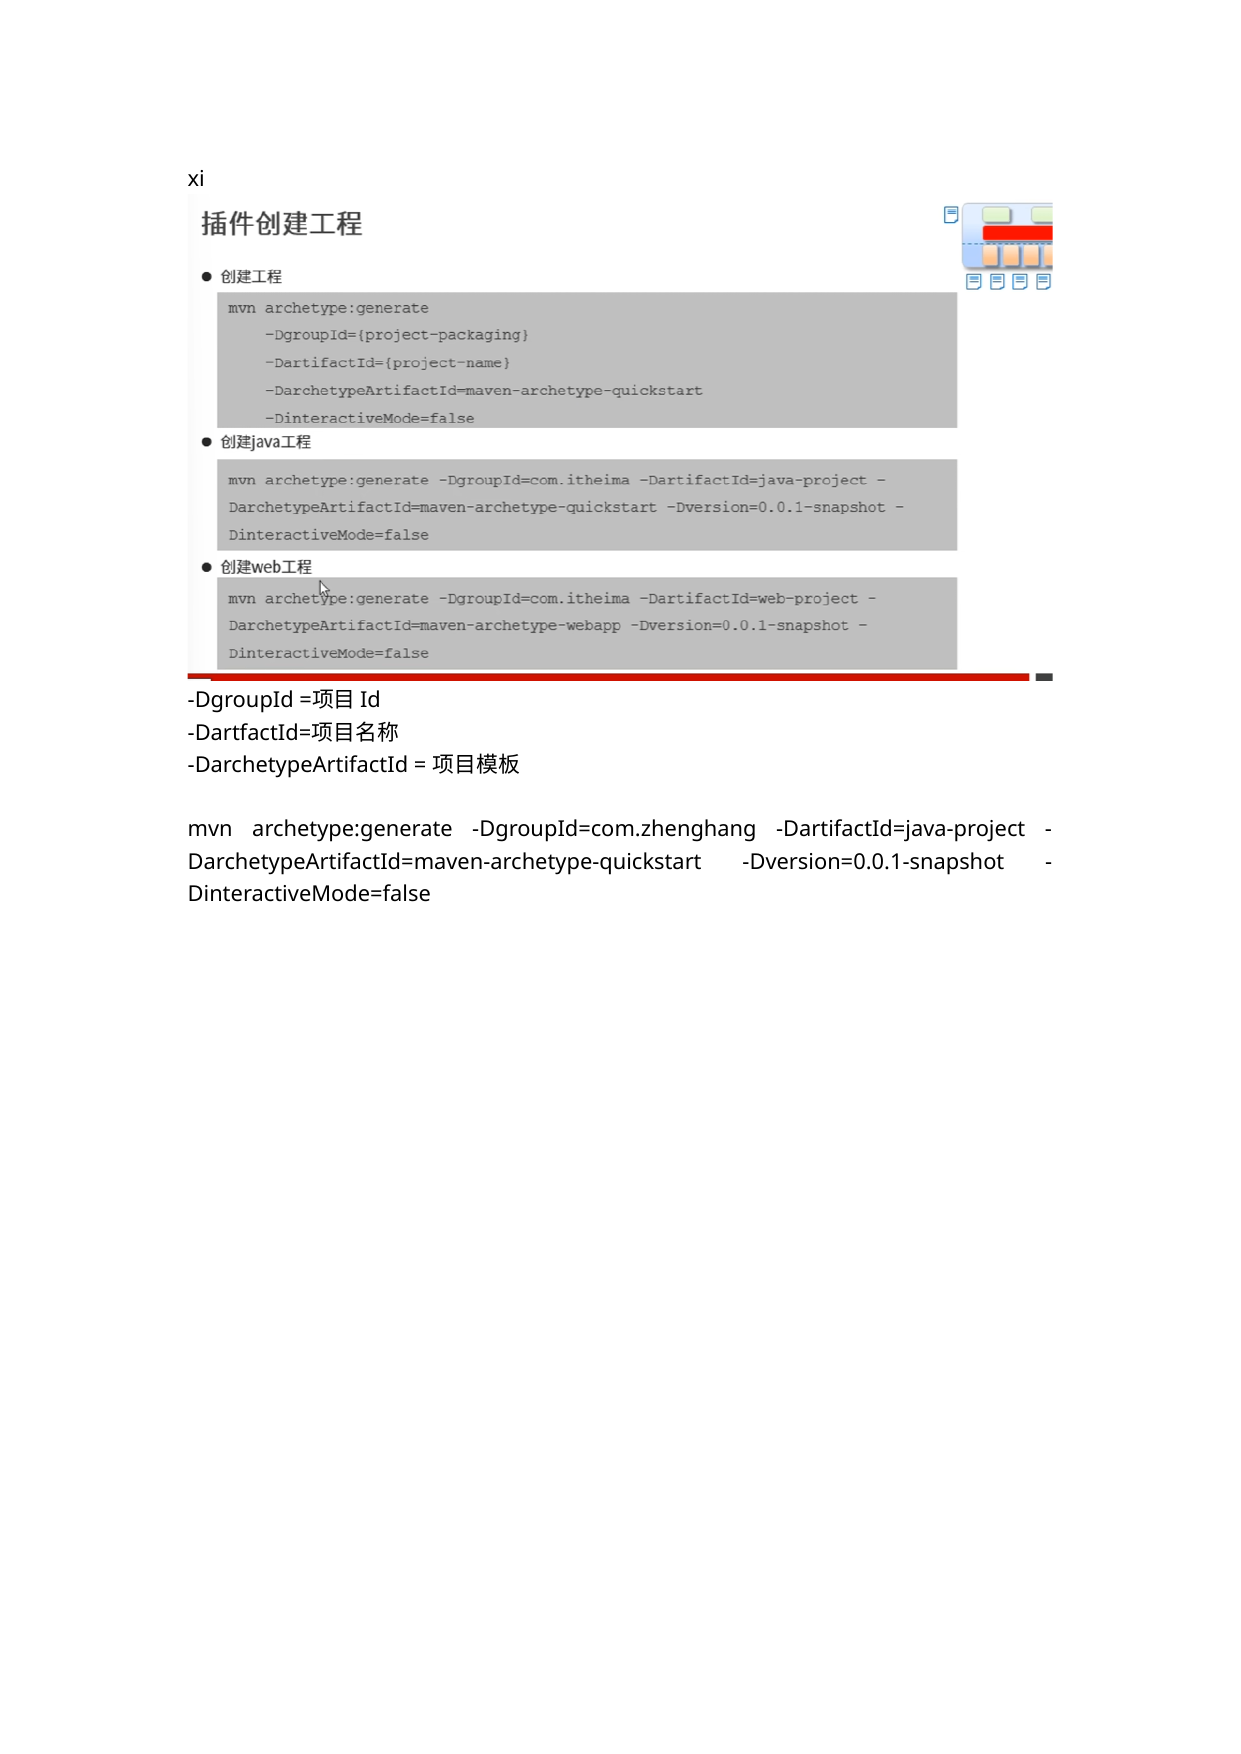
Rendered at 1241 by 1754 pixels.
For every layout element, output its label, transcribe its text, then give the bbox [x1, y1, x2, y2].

text -DarchetypeArtifactId = 项目模板 [187, 747, 1053, 779]
text -DgroupId =项目Id [187, 682, 1053, 714]
picture [187, 194, 1053, 681]
text mvn archetype:generate -DgroupId=com.zhenghang -DartifactId=java-project -DarchetypeArtifactId=maven-archetype-quickstart -Dversion=0.0.1-snapshot -DinteractiveMode=false [187, 812, 1053, 909]
text xi [187, 162, 1053, 194]
text -DartfactId=项目名称 [187, 714, 1053, 747]
